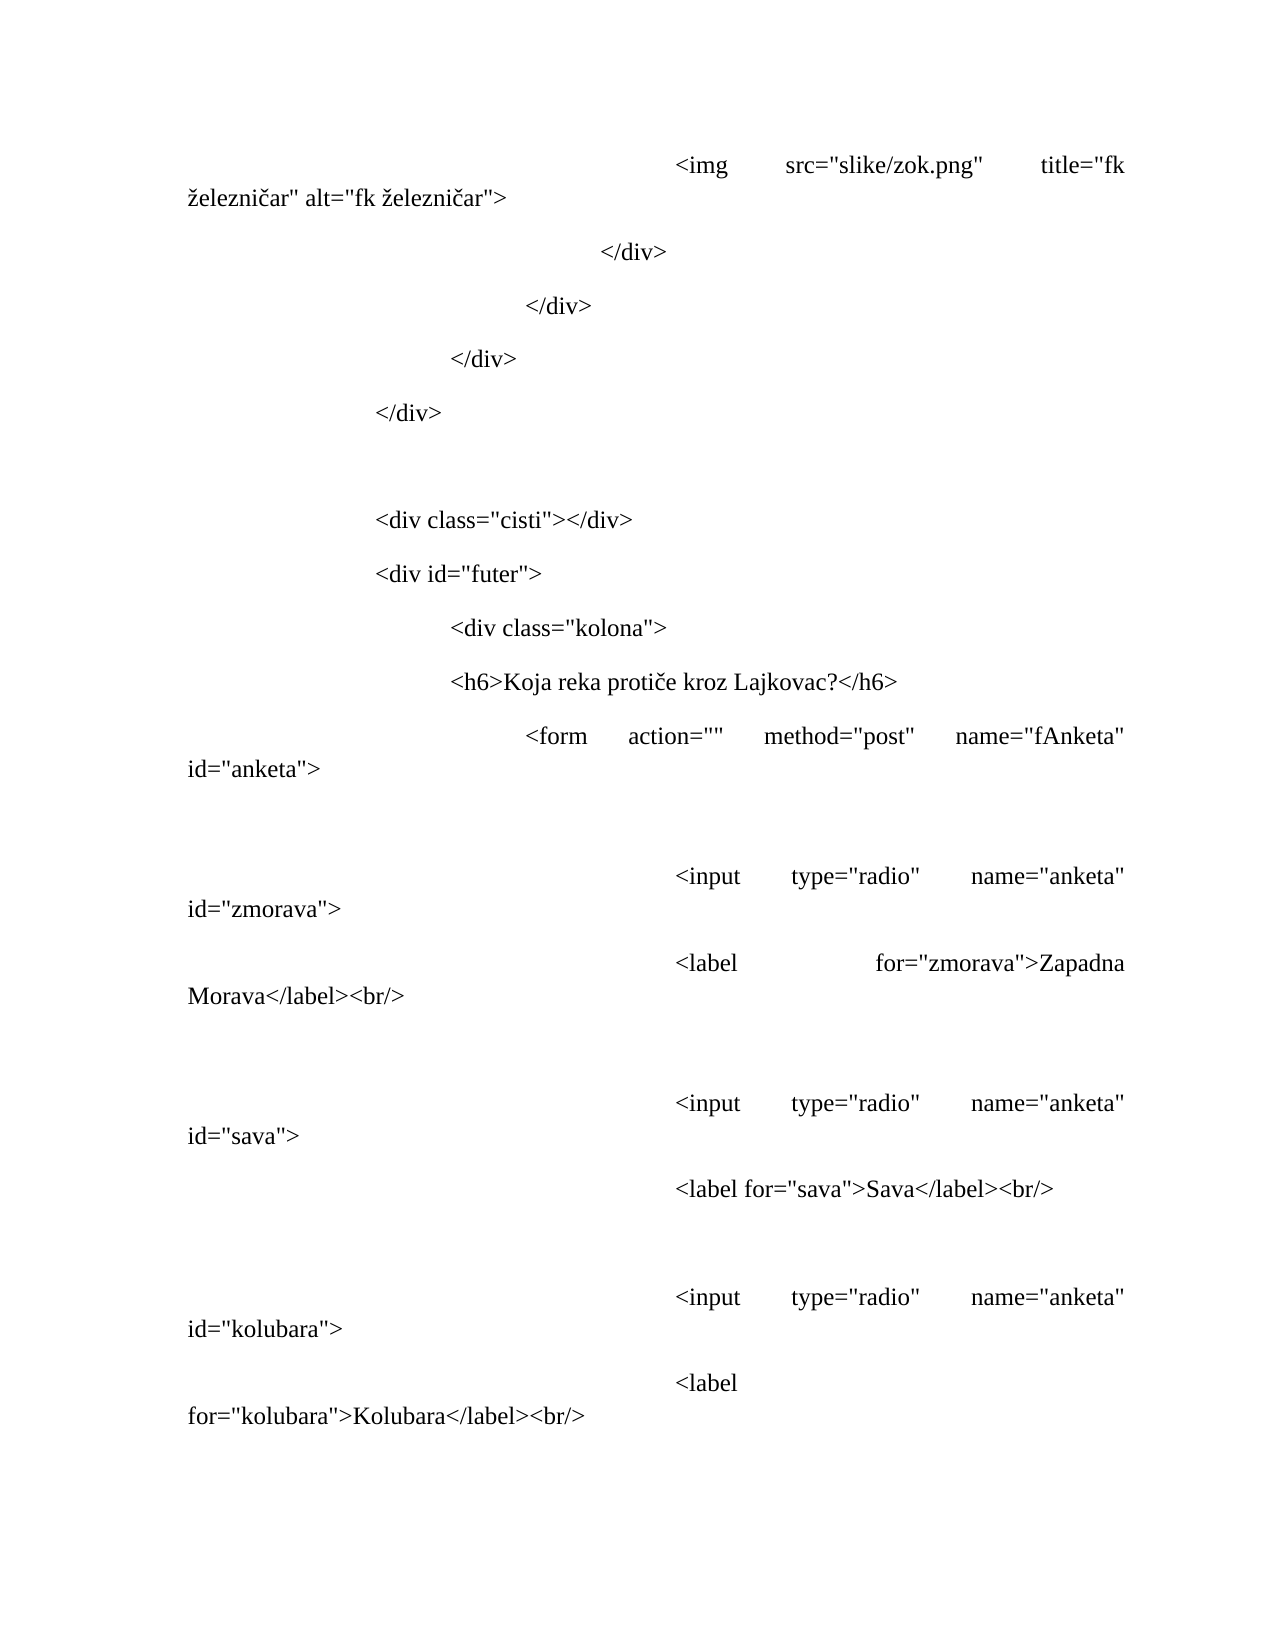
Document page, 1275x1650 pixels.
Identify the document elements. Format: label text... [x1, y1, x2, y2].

text <input type="radio" name="anketa" id="kolubara"> [187, 1282, 1125, 1343]
text <h6>Koja reka protiče kroz Lajkovac?</h6> [187, 667, 1125, 696]
text <img src="slike/zok.png" title="fk železničar" alt="fk železničar"> [187, 150, 1125, 212]
text <label for="zmorava">Zapadna Morava</label><br/> [187, 948, 1125, 1009]
text </div> [187, 398, 1125, 427]
text <div class="cisti"></div> [187, 505, 1125, 534]
text <label for="kolubara">Kolubara</label><br/> [187, 1368, 1125, 1430]
text <form action="" method="post" name="fAnketa" id="anketa"> [187, 721, 1125, 783]
text <div id="futer"> [187, 559, 1125, 588]
text <input type="radio" name="anketa" id="zmorava"> [187, 861, 1125, 923]
text </div> [187, 237, 1125, 266]
text <div class="kolona"> [187, 613, 1125, 642]
text <input type="radio" name="anketa" id="sava"> [187, 1088, 1125, 1149]
text <label for="sava">Sava</label><br/> [187, 1174, 1125, 1203]
text </div> [187, 291, 1125, 319]
text </div> [187, 344, 1125, 373]
